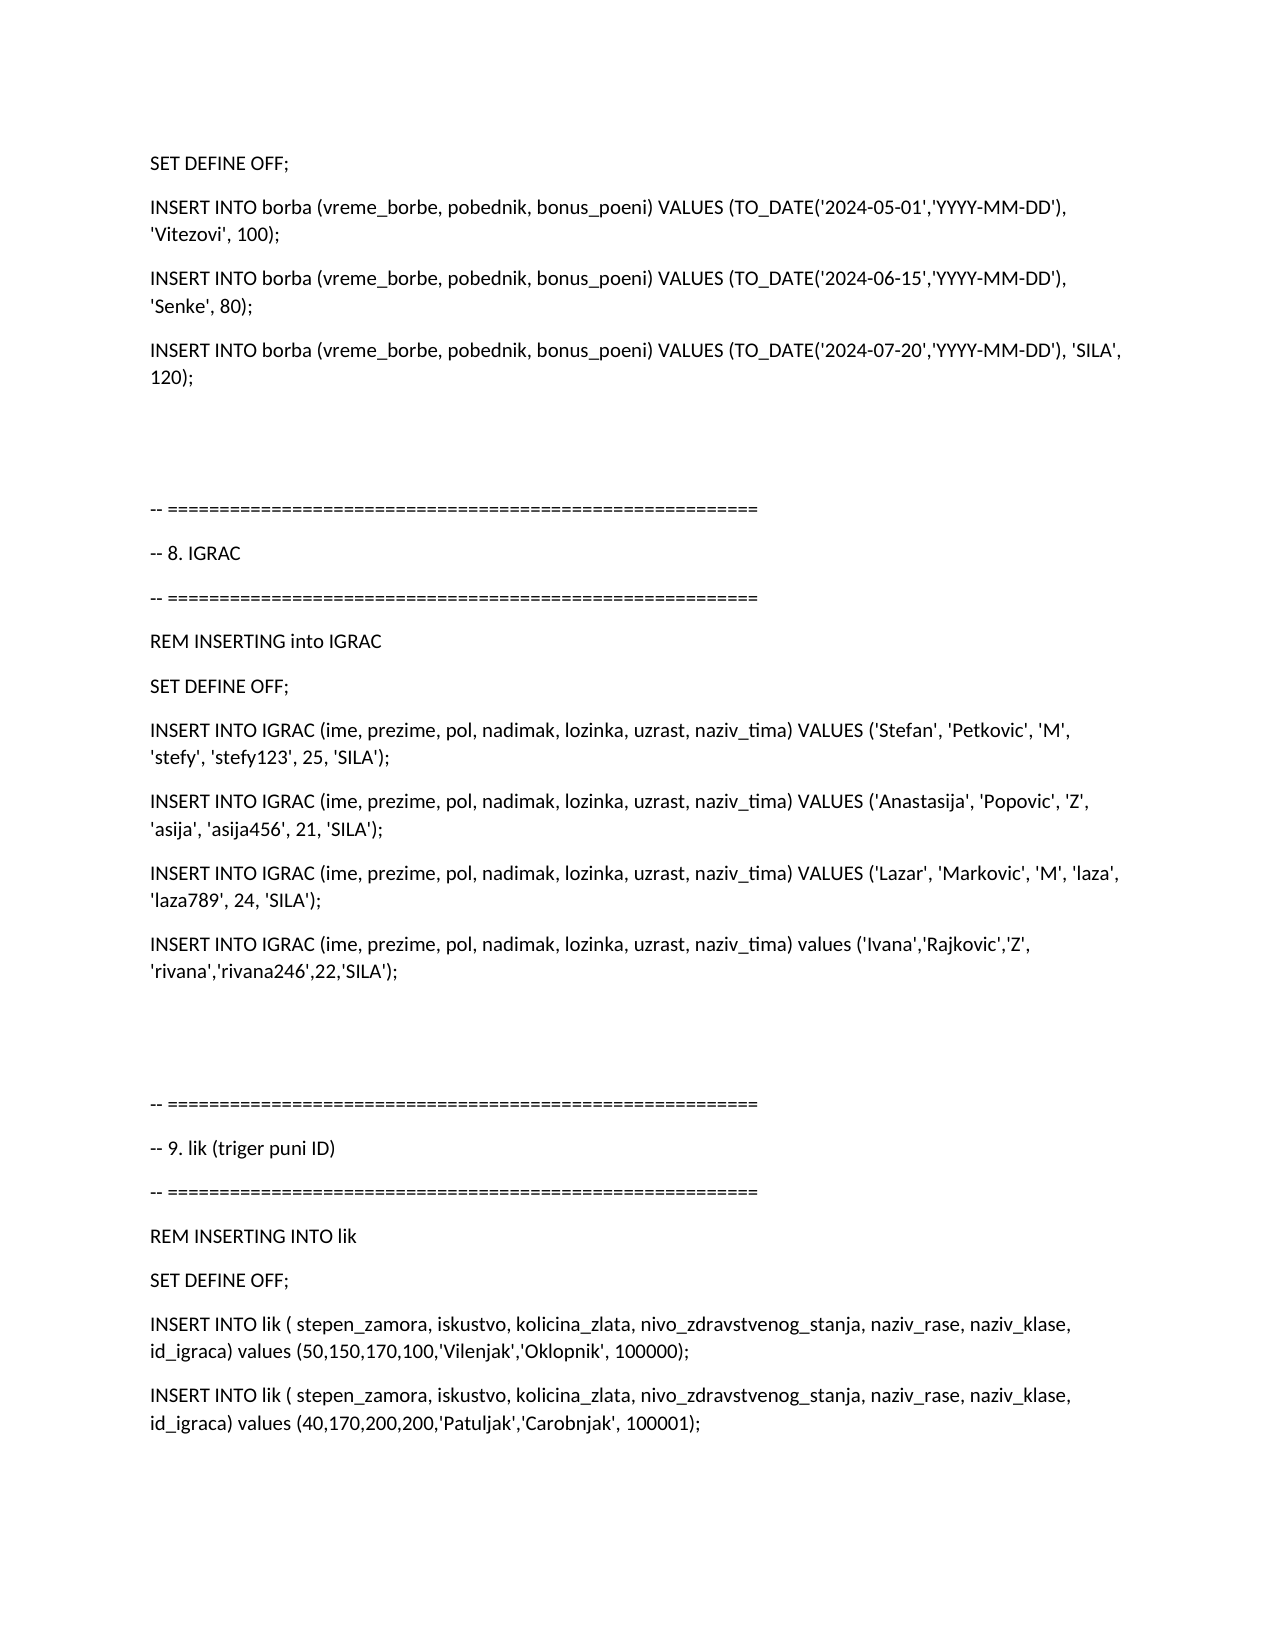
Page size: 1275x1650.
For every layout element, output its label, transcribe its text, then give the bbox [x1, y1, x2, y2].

text INSERT INTO lik ( stepen_zamora, iskustvo, kolicina_zlata, nivo_zdravstvenog_stanja, naziv_rase, naziv_klase, id_igraca) values (40,170,200,200,'Patuljak','Carobnjak', 100001); [150, 1383, 1125, 1435]
text -- ========================================================= [150, 585, 1125, 610]
text SET DEFINE OFF; [150, 1267, 1125, 1292]
text REM INSERTING into IGRAC [150, 629, 1125, 654]
text INSERT INTO IGRAC (ime, prezime, pol, nadimak, lozinka, uzrast, naziv_tima) VALUES ('Lazar', 'Markovic', 'M', 'laza', 'laza789', 24, 'SILA'); [150, 860, 1125, 913]
text -- 8. IGRAC [150, 541, 1125, 566]
text SET DEFINE OFF; [150, 673, 1125, 698]
text -- ========================================================= [150, 1091, 1125, 1116]
text INSERT INTO borba (vreme_borbe, pobednik, bonus_poeni) VALUES (TO_DATE('2024-06-15','YYYY-MM-DD'), 'Senke', 80); [150, 266, 1125, 318]
text -- 9. lik (triger puni ID) [150, 1135, 1125, 1160]
text INSERT INTO IGRAC (ime, prezime, pol, nadimak, lozinka, uzrast, naziv_tima) VALUES ('Anastasija', 'Popovic', 'Z', 'asija', 'asija456', 21, 'SILA'); [150, 788, 1125, 841]
text SET DEFINE OFF; [150, 150, 1125, 175]
text REM INSERTING INTO lik [150, 1223, 1125, 1248]
text INSERT INTO IGRAC (ime, prezime, pol, nadimak, lozinka, uzrast, naziv_tima) values ('Ivana','Rajkovic','Z', 'rivana','rivana246',22,'SILA'); [150, 931, 1125, 984]
text -- ========================================================= [150, 1179, 1125, 1204]
text INSERT INTO borba (vreme_borbe, pobednik, bonus_poeni) VALUES (TO_DATE('2024-05-01','YYYY-MM-DD'), 'Vitezovi', 100); [150, 194, 1125, 247]
text -- ========================================================= [150, 497, 1125, 522]
text INSERT INTO lik ( stepen_zamora, iskustvo, kolicina_zlata, nivo_zdravstvenog_stanja, naziv_rase, naziv_klase, id_igraca) values (50,150,170,100,'Vilenjak','Oklopnik', 100000); [150, 1311, 1125, 1364]
text INSERT INTO borba (vreme_borbe, pobednik, bonus_poeni) VALUES (TO_DATE('2024-07-20','YYYY-MM-DD'), 'SILA', 120); [150, 337, 1125, 390]
text INSERT INTO IGRAC (ime, prezime, pol, nadimak, lozinka, uzrast, naziv_tima) VALUES ('Stefan', 'Petkovic', 'M', 'stefy', 'stefy123', 25, 'SILA'); [150, 717, 1125, 770]
